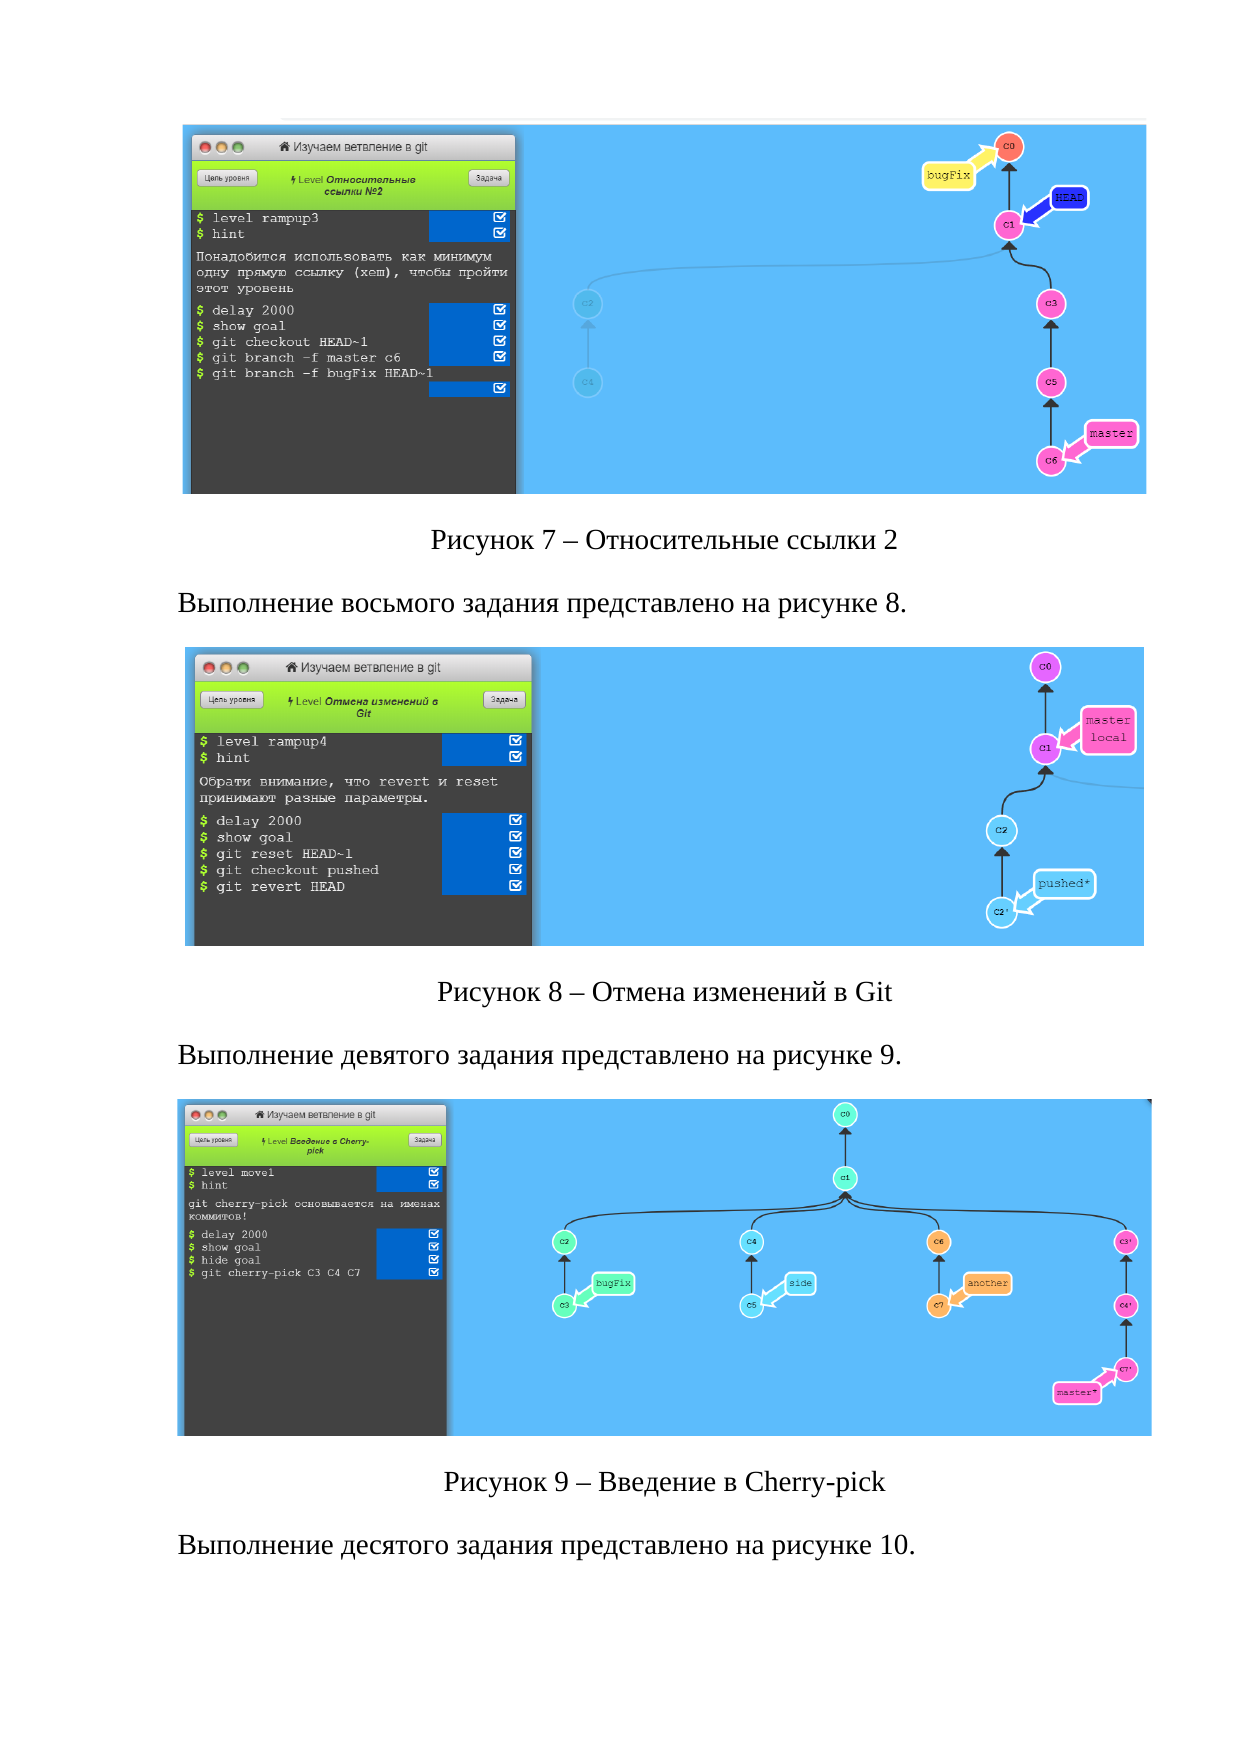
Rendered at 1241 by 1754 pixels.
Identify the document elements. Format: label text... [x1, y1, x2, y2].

text Рисунок 9 – Введение в Cherry-pick [177, 1464, 1152, 1498]
text Выполнение девятого задания представлено на рисунке 9. [177, 1037, 1152, 1071]
text Выполнение восьмого задания представлено на рисунке 8. [177, 585, 1152, 618]
text Выполнение десятого задания представлено на рисунке 10. [177, 1527, 1152, 1561]
text Рисунок 8 – Отмена изменений в Git [177, 974, 1152, 1008]
picture [185, 647, 1144, 946]
picture [182, 118, 1147, 494]
text Рисунок 7 – Относительные ссылки 2 [177, 522, 1152, 556]
picture [177, 1099, 1152, 1436]
